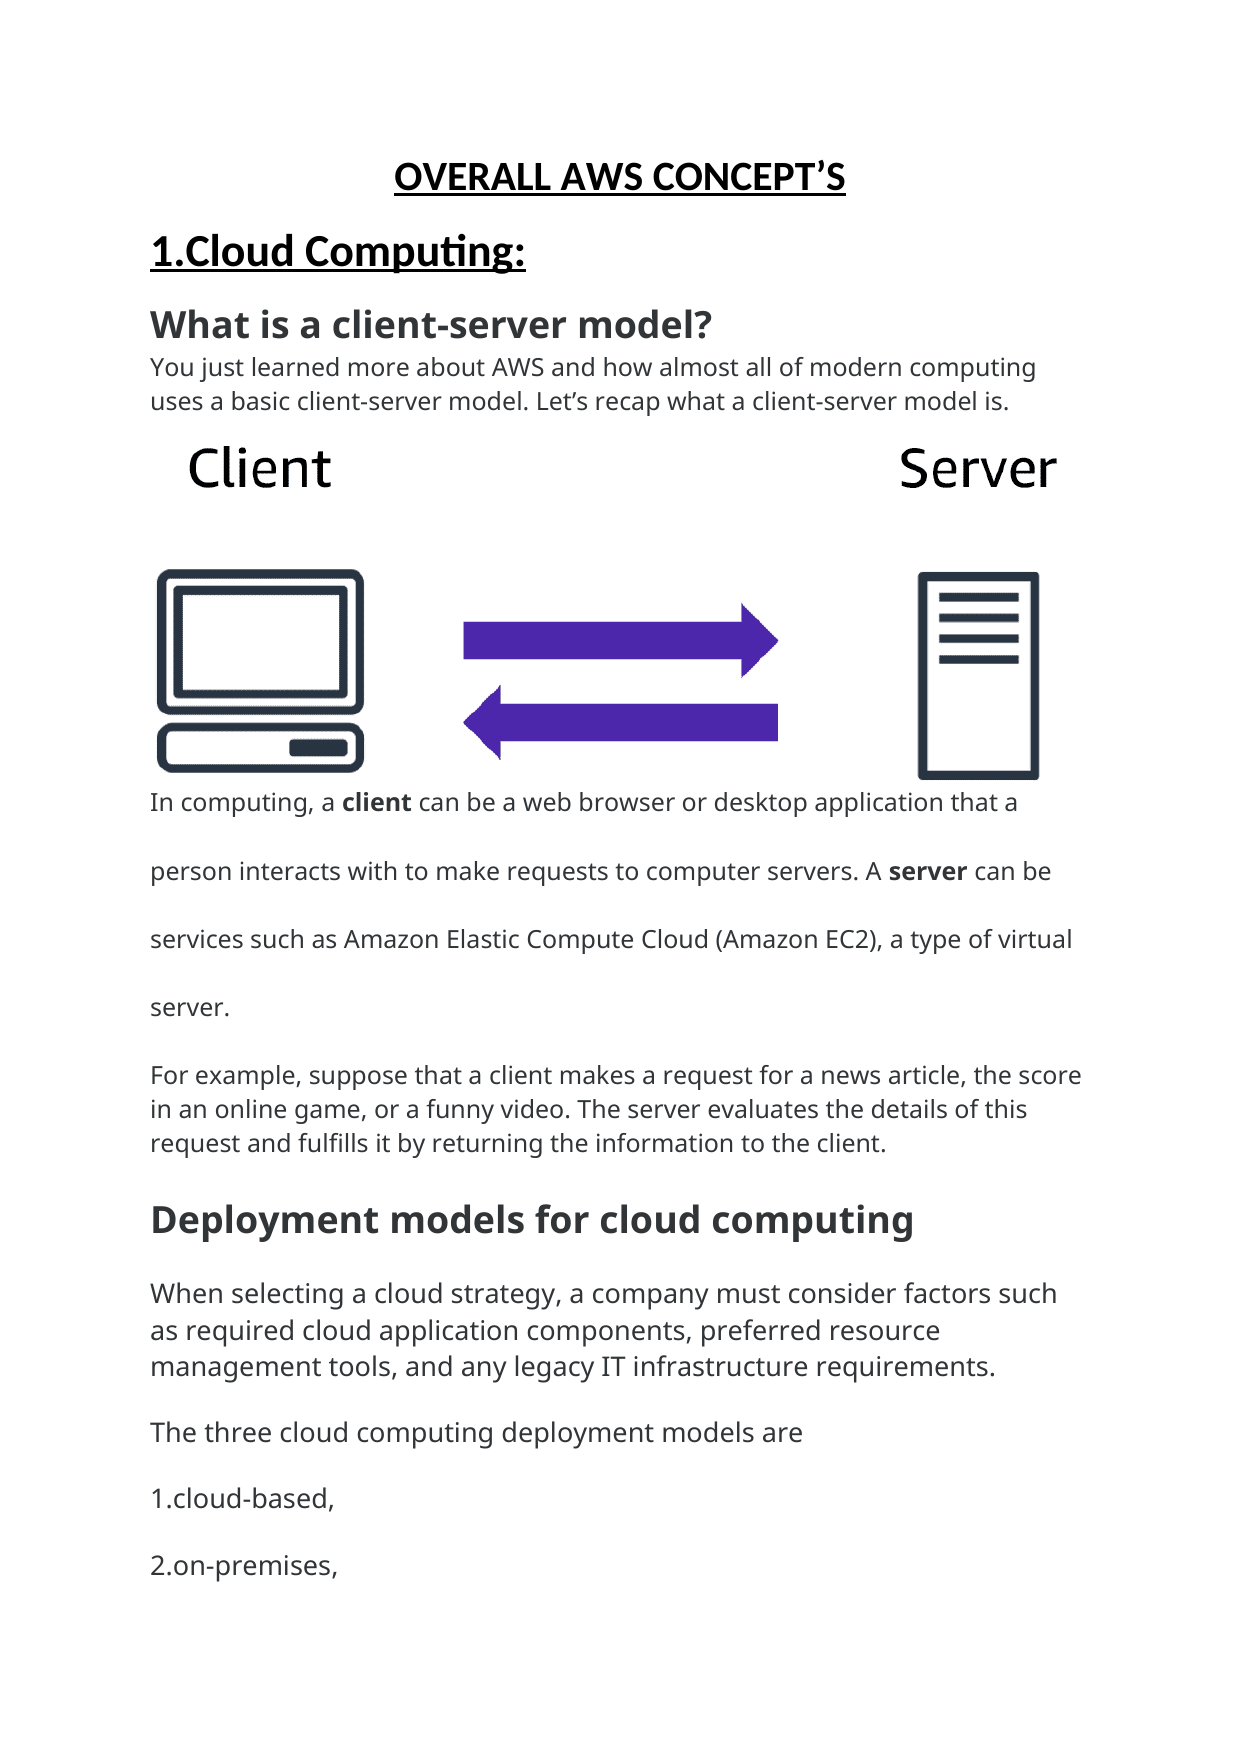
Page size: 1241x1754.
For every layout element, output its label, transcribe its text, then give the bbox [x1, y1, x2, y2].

text 1.cloud-based, [150, 1480, 1090, 1517]
text For example, suppose that a client makes a request for a news article, the score in an online game, or a funny video. The server evaluates the details of this request and fulfills it by returning the information to the client. [150, 1058, 1090, 1160]
picture [150, 417, 1091, 786]
text 1.Cloud Computing: [150, 222, 1090, 277]
text When selecting a cloud strategy, a company must consider factors such as required cloud application components, preferred resource management tools, and any legacy IT infrastructure requirements. [150, 1274, 1090, 1385]
text 2.on-premises, [150, 1546, 1090, 1583]
text In computing, a client can be a web browser or desktop application that a person interacts with to make requests to computer servers. A server can be services such as Amazon Elastic Compute Cloud (Amazon EC2), a type of virtual server. [150, 786, 1090, 1023]
text OVERALL AWS CONCEPT’S [150, 150, 1090, 201]
text Deployment models for cloud computing [150, 1194, 1090, 1245]
text You just learned more about AWS and how almost all of modern computing uses a basic client-server model. Let’s recap what a client-server model is. [150, 349, 1090, 417]
text The three cloud computing deployment models are [150, 1414, 1090, 1451]
text What is a client-server model? [150, 298, 1090, 349]
